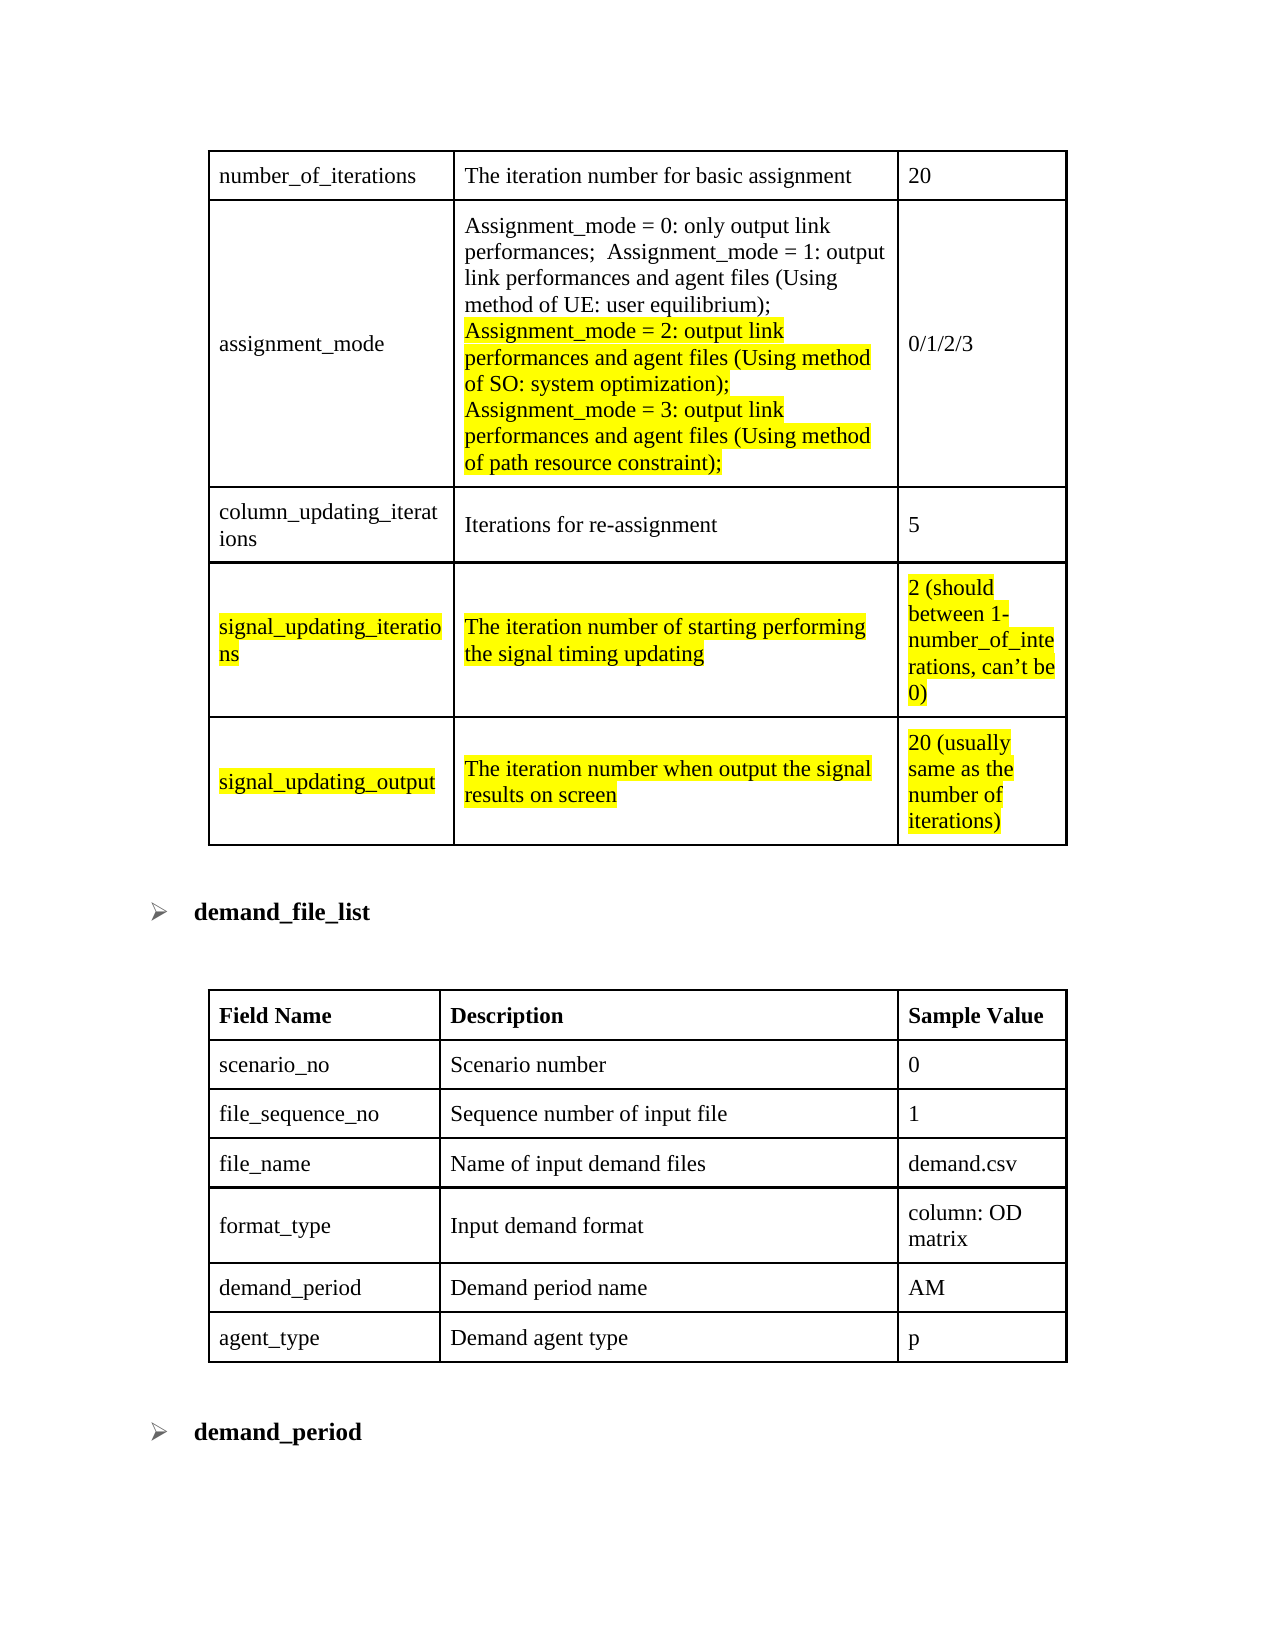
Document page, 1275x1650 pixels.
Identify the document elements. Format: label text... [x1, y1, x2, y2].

table_header Description [441, 991, 897, 1038]
table_cell signal_updating_output [210, 718, 453, 844]
table_cell Iterations for re-assignment [455, 488, 897, 561]
table_cell The iteration number of starting performing the signal timing updating [455, 564, 897, 716]
table_cell demand_period [210, 1264, 439, 1311]
table_cell column_updating_iterations [210, 488, 453, 561]
table_cell 1 [899, 1090, 1065, 1137]
table_cell column: OD matrix [899, 1189, 1065, 1262]
table_cell The iteration number when output the signal results on screen [455, 718, 897, 844]
table_cell 5 [899, 488, 1065, 561]
table_cell The iteration number for basic assignment [455, 152, 897, 199]
table_cell Demand agent type [441, 1313, 897, 1361]
table_cell Sequence number of input file [441, 1090, 897, 1137]
table_cell agent_type [210, 1313, 439, 1361]
table_cell assignment_mode [210, 201, 453, 486]
table_cell file_name [210, 1139, 439, 1186]
table_cell p [899, 1313, 1065, 1361]
table_cell 0/1/2/3 [899, 201, 1065, 486]
table_cell Input demand format [441, 1189, 897, 1262]
table_cell Name of input demand files [441, 1139, 897, 1186]
table_header Field Name [210, 991, 439, 1038]
subtitle demand_period [150, 1403, 1125, 1454]
subtitle demand_file_list [150, 883, 1125, 934]
table_cell AM [899, 1264, 1065, 1311]
table_cell 2 (should between 1-number_of_interations, can’t be 0) [899, 564, 1065, 716]
table_cell format_type [210, 1189, 439, 1262]
table_cell 20 (usually same as the number of iterations) [899, 718, 1065, 844]
table_cell file_sequence_no [210, 1090, 439, 1137]
table_header Sample Value [899, 991, 1065, 1038]
table_cell 20 [899, 152, 1065, 199]
table_cell 0 [899, 1041, 1065, 1088]
table_cell signal_updating_iterations [210, 564, 453, 716]
table_cell demand.csv [899, 1139, 1065, 1186]
table_cell Demand period name [441, 1264, 897, 1311]
table_cell scenario_no [210, 1041, 439, 1088]
table_cell number_of_iterations [210, 152, 453, 199]
table_cell Assignment_mode = 0: only output link performances; Assignment_mode = 1: output link performances and agent files (Using method of UE: user equilibrium); Assignment_mode = 2: output link performances and agent files (Using method of SO: system optimization); Assignment_mode = 3: output link performances and agent files (Using method of path resource constraint); [455, 201, 897, 486]
table_cell Scenario number [441, 1041, 897, 1088]
